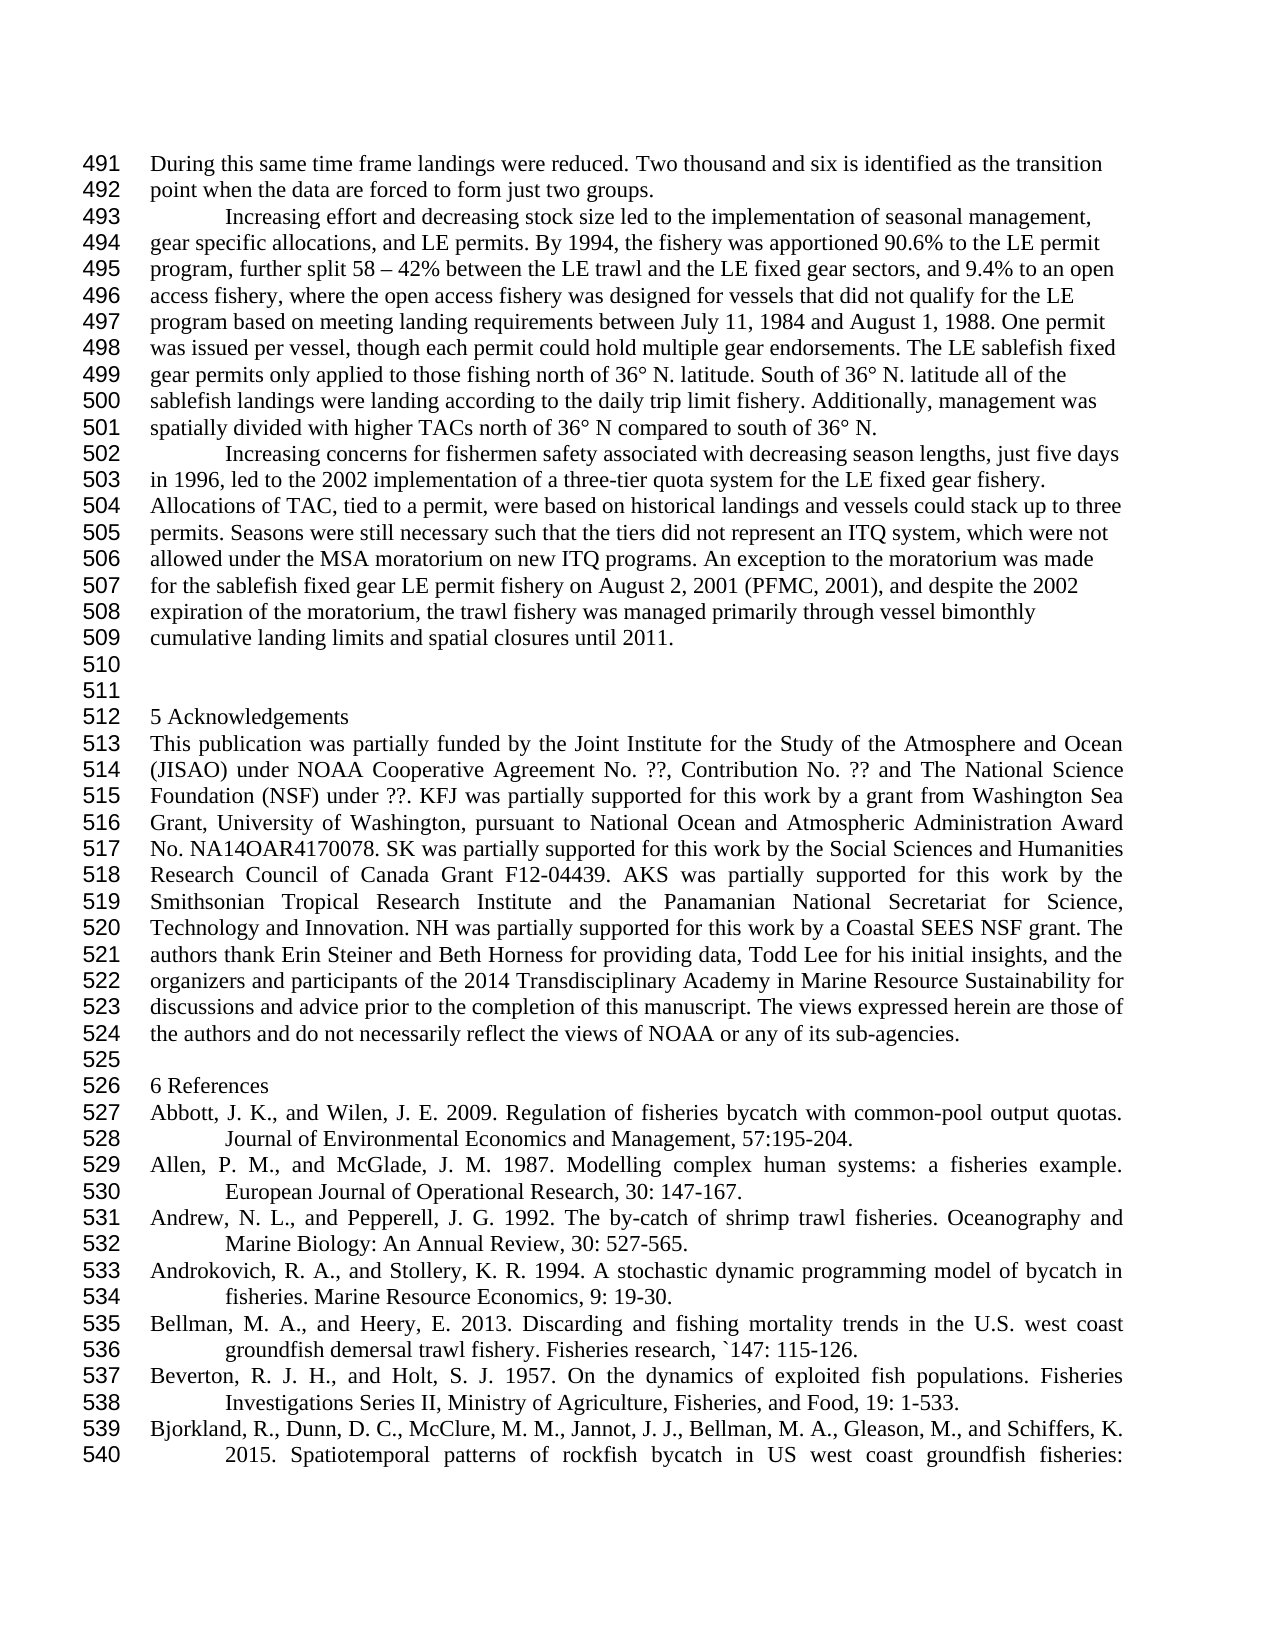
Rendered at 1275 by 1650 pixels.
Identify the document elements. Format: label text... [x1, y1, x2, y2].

text Increasing effort and decreasing stock size led to the implementation of seasonal management, gear specific allocations, and LE permits. By 1994, the fishery was apportioned 90.6% to the LE permit program, further split 58 – 42% between the LE trawl and the LE fixed gear sectors, and 9.4% to an open access fishery, where the open access fishery was designed for vessels that did not qualify for the LE program based on meeting landing requirements between July 11, 1984 and August 1, 1988. One permit was issued per vessel, though each permit could hold multiple gear endorsements. The LE sablefish fixed gear permits only applied to those fishing north of 36° N. latitude. South of 36° N. latitude all of the sablefish landings were landing according to the daily trip limit fishery. Additionally, management was spatially divided with higher TACs north of 36° N compared to south of 36° N. [150, 203, 1125, 440]
text Andrew, N. L., and Pepperell, J. G. 1992. The by-catch of shrimp trawl fisheries. Oceanography and Marine Biology: An Annual Review, 30: 527-565. [150, 1204, 1125, 1257]
text Allen, P. M., and McGlade, J. M. 1987. Modelling complex human systems: a fisheries example. European Journal of Operational Research, 30: 147-167. [150, 1151, 1125, 1204]
text This publication was partially funded by the Joint Institute for the Study of the Atmosphere and Ocean (JISAO) under NOAA Cooperative Agreement No. ??, Contribution No. ?? and The National Science Foundation (NSF) under ??. KFJ was partially supported for this work by a grant from Washington Sea Grant, University of Washington, pursuant to National Ocean and Atmospheric Administration Award No. NA14OAR4170078. SK was partially supported for this work by the Social Sciences and Humanities Research Council of Canada Grant F12-04439. AKS was partially supported for this work by the Smithsonian Tropical Research Institute and the Panamanian National Secretariat for Science, Technology and Innovation. NH was partially supported for this work by a Coastal SEES NSF grant. The authors thank Erin Steiner and Beth Horness for providing data, Todd Lee for his initial insights, and the organizers and participants of the 2014 Transdisciplinary Academy in Marine Resource Sustainability for discussions and advice prior to the completion of this manuscript. The views expressed herein are those of the authors and do not necessarily reflect the views of NOAA or any of its sub-agencies. [150, 730, 1125, 1046]
text Androkovich, R. A., and Stollery, K. R. 1994. A stochastic dynamic programming model of bycatch in fisheries. Marine Resource Economics, 9: 19-30. [150, 1257, 1125, 1309]
text Beverton, R. J. H., and Holt, S. J. 1957. On the dynamics of exploited fish populations. Fisheries Investigations Series II, Ministry of Agriculture, Fisheries, and Food, 19: 1-533. [150, 1362, 1125, 1415]
text Abbott, J. K., and Wilen, J. E. 2009. Regulation of fisheries bycatch with common-pool output quotas. Journal of Environmental Economics and Management, 57:195-204. [150, 1099, 1125, 1151]
text Increasing concerns for fishermen safety associated with decreasing season lengths, just five days in 1996, led to the 2002 implementation of a three-tier quota system for the LE fixed gear fishery. Allocations of TAC, tied to a permit, were based on historical landings and vessels could stack up to three permits. Seasons were still necessary such that the tiers did not represent an ITQ system, which were not allowed under the MSA moratorium on new ITQ programs. An exception to the moratorium was made for the sablefish fixed gear LE permit fishery on August 2, 2001 (PFMC, 2001), and despite the 2002 expiration of the moratorium, the trawl fishery was managed primarily through vessel bimonthly cumulative landing limits and spatial closures until 2011. [150, 440, 1125, 651]
text 6 References [150, 1072, 1125, 1099]
text Bellman, M. A., and Heery, E. 2013. Discarding and fishing mortality trends in the U.S. west coast groundfish demersal trawl fishery. Fisheries research, `147: 115-126. [150, 1309, 1125, 1362]
text 5 Acknowledgements [150, 703, 1125, 730]
